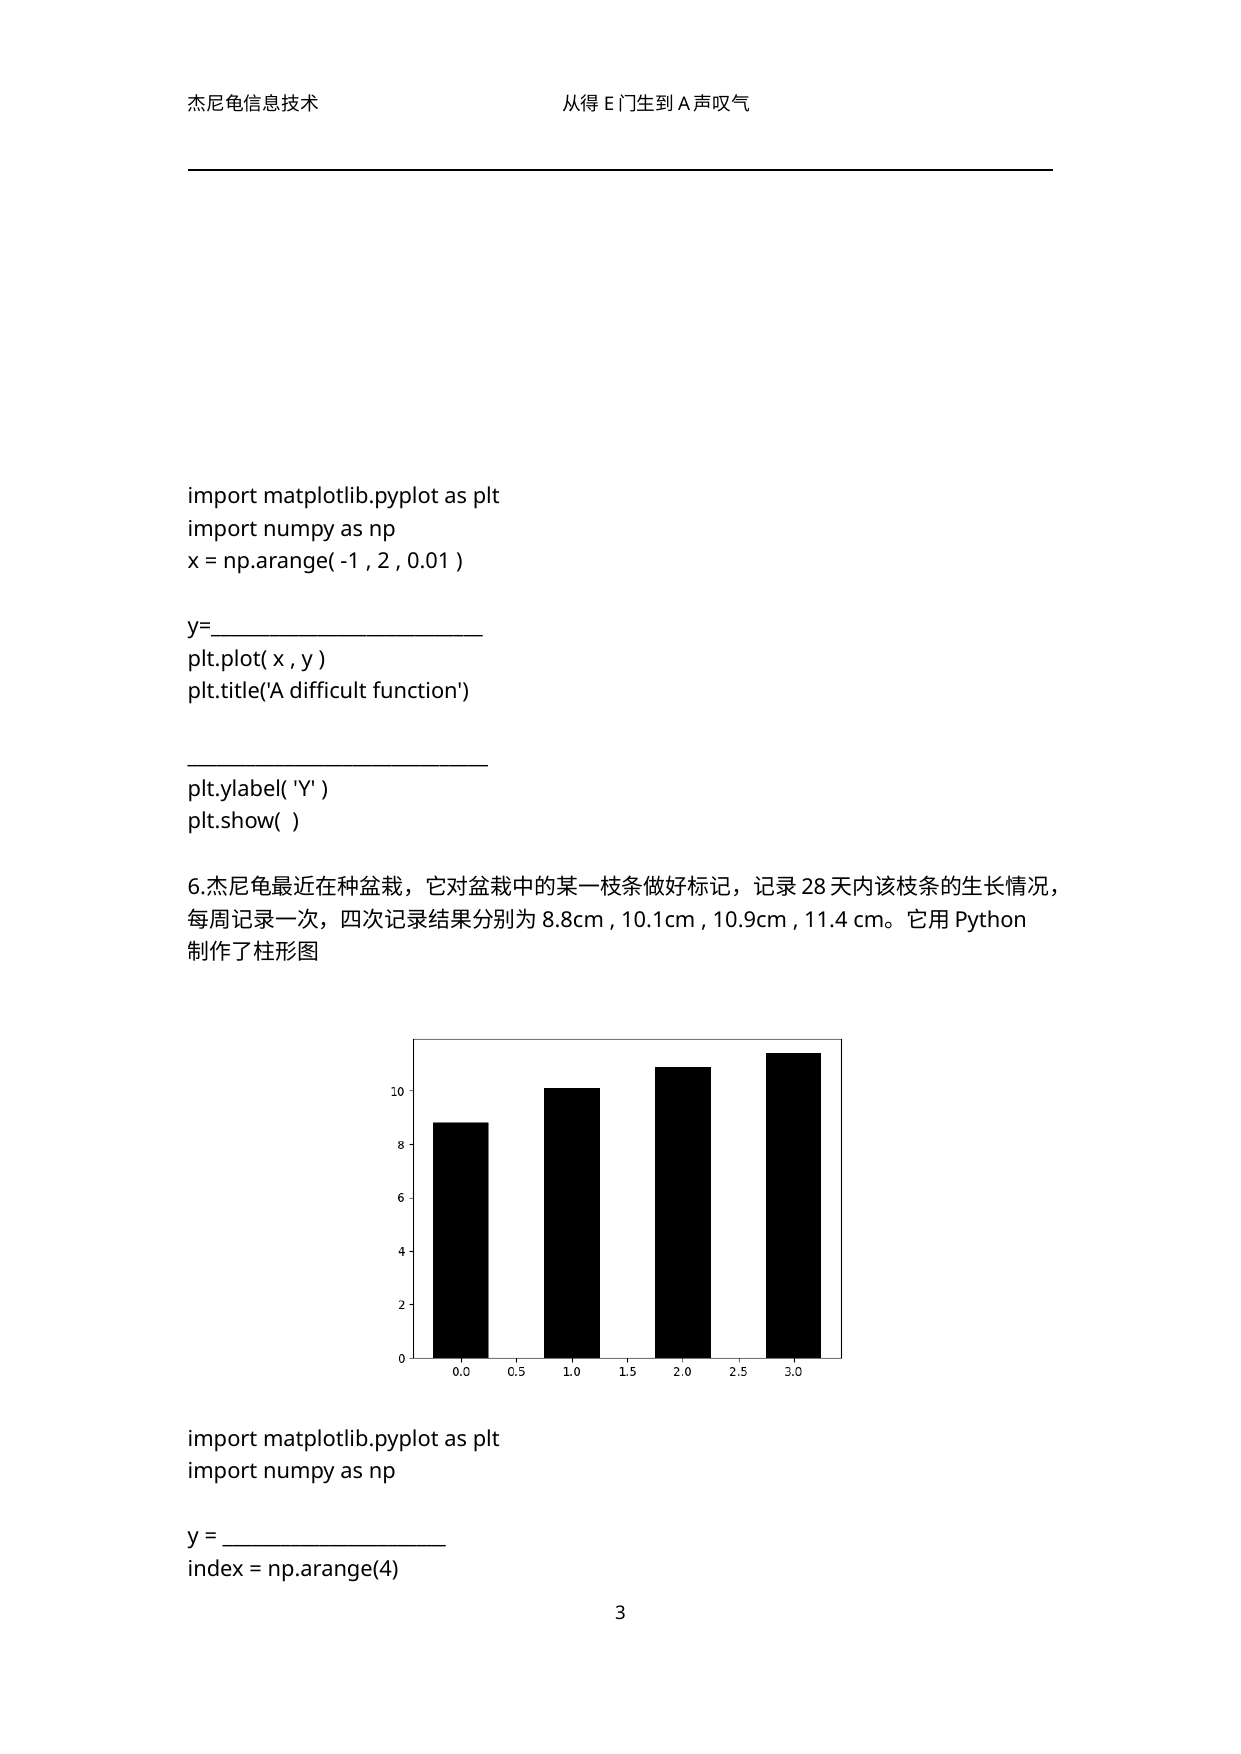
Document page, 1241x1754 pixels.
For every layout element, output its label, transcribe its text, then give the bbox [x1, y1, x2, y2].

text plt.show( ) [187, 804, 1053, 836]
text import numpy as np [187, 511, 1053, 544]
text y = _______________________ [187, 1519, 1053, 1551]
text plt.plot( x , y ) [187, 641, 1053, 674]
text plt.title('A difficult function') [187, 674, 1053, 706]
text y=____________________________ [187, 609, 1053, 641]
text 6.杰尼龟最近在种盆栽，它对盆栽中的某一枝条做好标记，记录28天内该枝条的生长情况，每周记录一次，四次记录结果分别为8.8cm , 10.1cm , 10.9cm , 11.4 cm。它用Python制作了柱形图 [187, 869, 1053, 966]
text plt.ylabel( 'Y' ) [187, 771, 1053, 804]
text import matplotlib.pyplot as plt [187, 1421, 1053, 1454]
text _______________________________ [187, 739, 1053, 771]
text import numpy as np [187, 1454, 1053, 1486]
text index = np.arange(4) [187, 1551, 1053, 1584]
picture [344, 989, 896, 1403]
text import matplotlib.pyplot as plt [187, 479, 1053, 511]
text x = np.arange( -1 , 2 , 0.01 ) [187, 544, 1053, 576]
